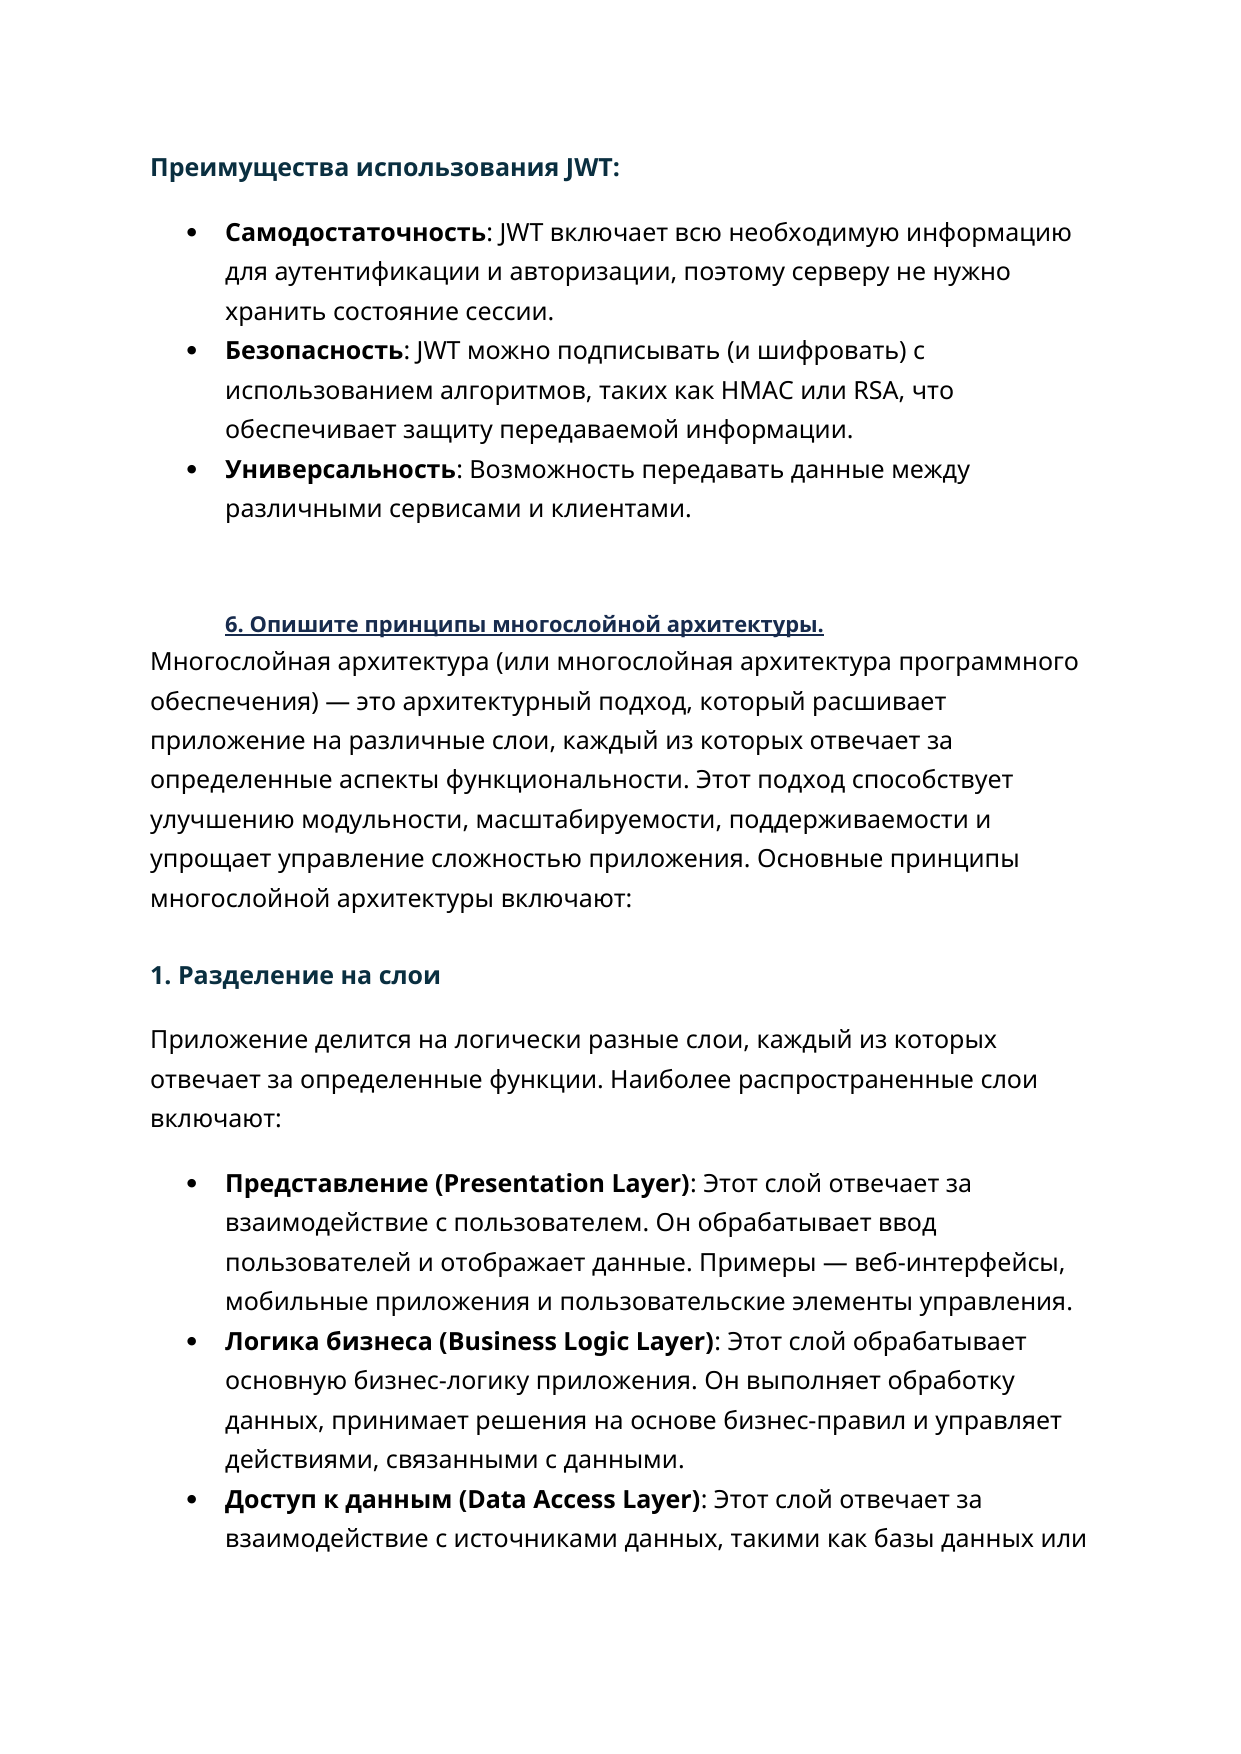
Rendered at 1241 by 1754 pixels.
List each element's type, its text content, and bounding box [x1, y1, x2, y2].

list Самодостаточность: JWT включает всю необходимую информацию для аутентификации и авторизации, поэтому серверу не нужно хранить состояние сессии. [187, 214, 1090, 327]
subtitle Преимущества использования JWT: [150, 150, 1090, 184]
list Представление (Presentation Layer): Этот слой отвечает за взаимодействие с пользователем. Он обрабатывает ввод пользователей и отображает данные. Примеры — веб-интерфейсы, мобильные приложения и пользовательские элементы управления. [187, 1166, 1090, 1318]
text Приложение делится на логически разные слои, каждый из которых отвечает за определенные функции. Наиболее распространенные слои включают: [150, 1022, 1090, 1135]
list Безопасность: JWT можно подписывать (и шифровать) с использованием алгоритмов, таких как HMAC или RSA, что обеспечивает защиту передаваемой информации. [187, 333, 1090, 446]
list 6. Опишите принципы многослойной архитектуры. [225, 609, 1090, 639]
text Многослойная архитектура (или многослойная архитектура программного обеспечения) — это архитектурный подход, который расшивает приложение на различные слои, каждый из которых отвечает за определенные аспекты функциональности. Этот подход способствует улучшению модульности, масштабируемости, поддерживаемости и упрощает управление сложностью приложения. Основные принципы многослойной архитектуры включают: [150, 644, 1090, 915]
list Логика бизнеса (Business Logic Layer): Этот слой обрабатывает основную бизнес-логику приложения. Он выполняет обработку данных, принимает решения на основе бизнес-правил и управляет действиями, связанными с данными. [187, 1323, 1090, 1476]
subtitle 1. Разделение на слои [150, 958, 1090, 992]
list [187, 1481, 1090, 1555]
list Универсальность: Возможность передавать данные между различными сервисами и клиентами. [187, 451, 1090, 525]
